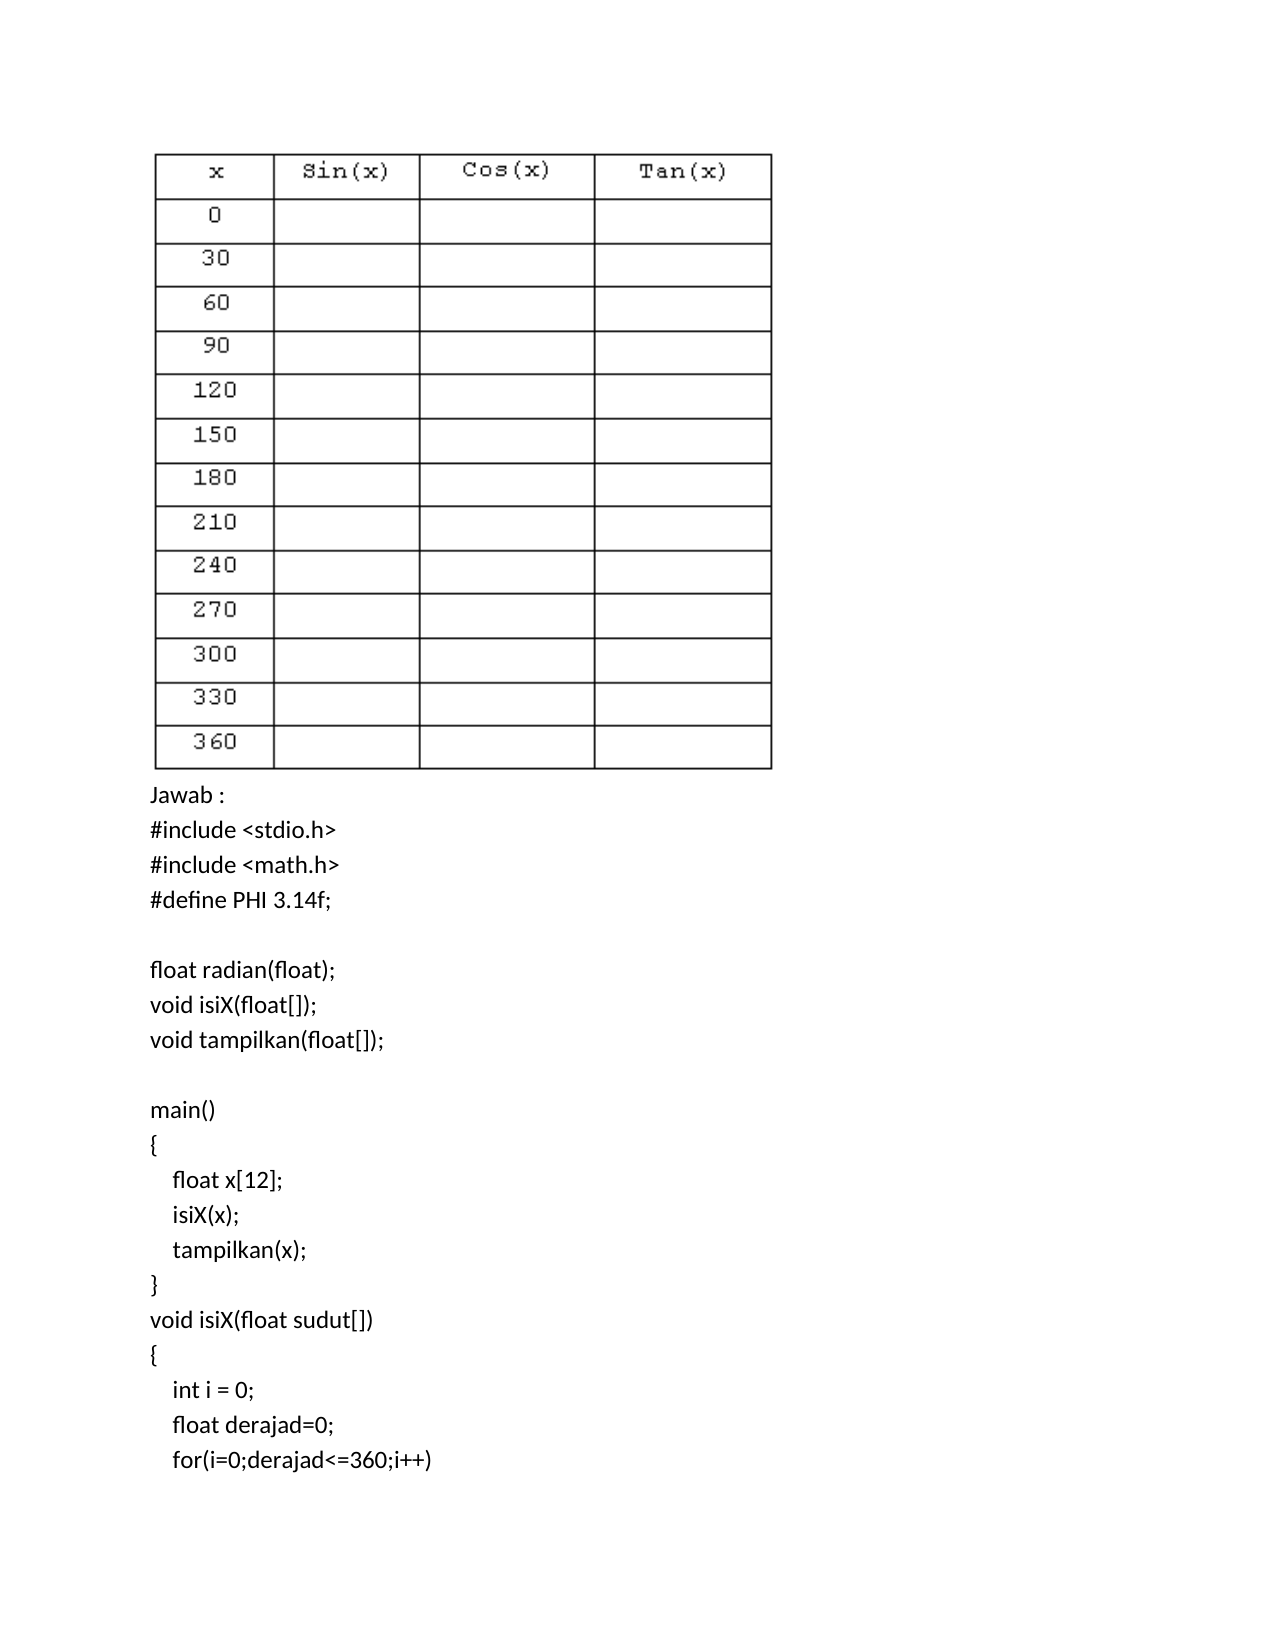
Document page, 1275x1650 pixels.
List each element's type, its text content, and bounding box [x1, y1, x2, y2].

picture [150, 150, 775, 775]
text float x[12]; [150, 1164, 1125, 1195]
text { [150, 1129, 1125, 1160]
text #include <stdio.h> [150, 814, 1125, 845]
text Jawab : [150, 779, 1125, 810]
text int i = 0; [150, 1374, 1125, 1405]
text void isiX(float sudut[]) [150, 1304, 1125, 1335]
text #include <math.h> [150, 849, 1125, 880]
text float derajad=0; [150, 1409, 1125, 1440]
text float radian(float); [150, 954, 1125, 985]
text void isiX(float[]); [150, 989, 1125, 1020]
text } [150, 1269, 1125, 1300]
text void tampilkan(float[]); [150, 1024, 1125, 1055]
text main() [150, 1094, 1125, 1125]
text { [150, 1339, 1125, 1370]
text #define PHI 3.14f; [150, 884, 1125, 915]
text for(i=0;derajad<=360;i++) [150, 1444, 1125, 1475]
text isiX(x); [150, 1199, 1125, 1230]
text tampilkan(x); [150, 1234, 1125, 1265]
